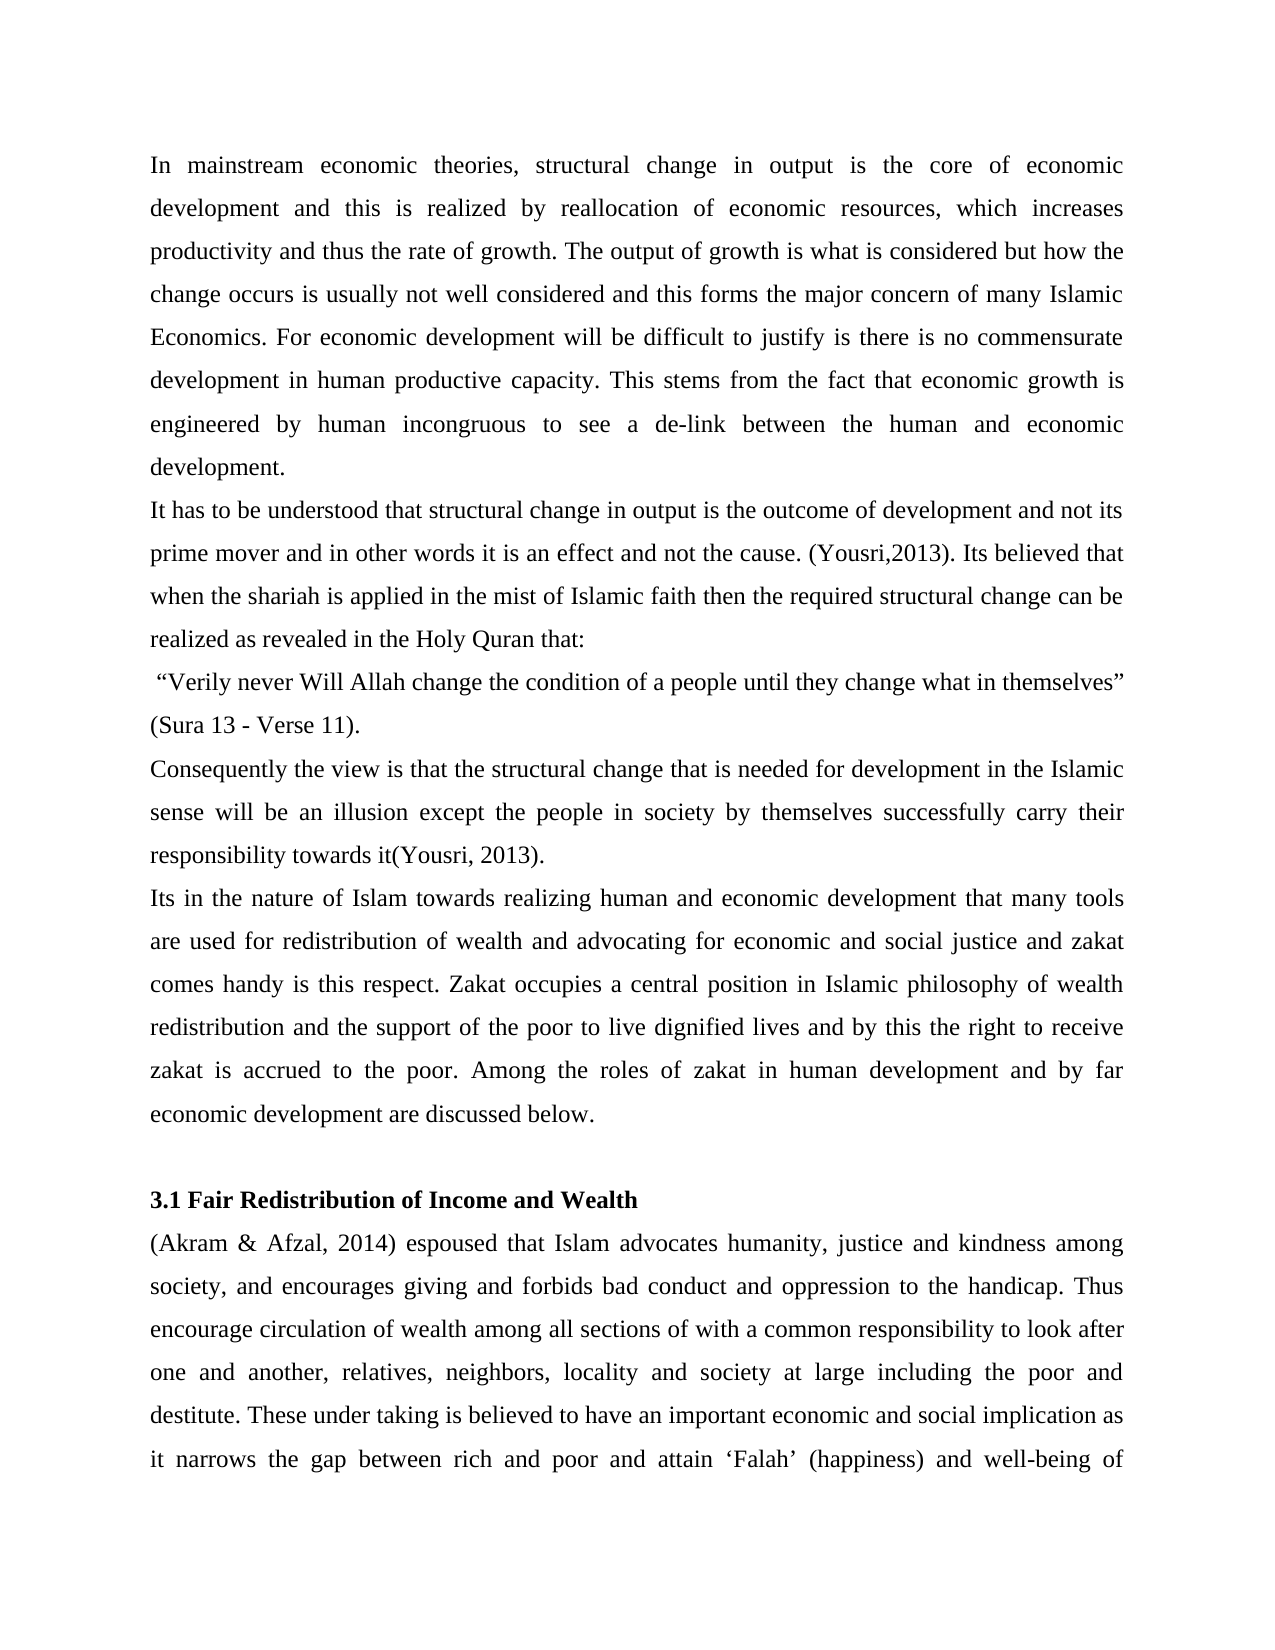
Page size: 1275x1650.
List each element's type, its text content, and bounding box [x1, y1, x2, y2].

text “Verily never Will Allah change the condition of a people until they change what in themselves” (Sura 13 - Verse 11). [150, 667, 1125, 739]
text 3.1 Fair Redistribution of Income and Wealth [150, 1185, 1125, 1214]
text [150, 1228, 1125, 1472]
text In mainstream economic theories, structural change in output is the core of economic development and this is realized by reallocation of economic resources, which increases productivity and thus the rate of growth. The output of growth is what is considered but how the change occurs is usually not well considered and this forms the major concern of many Islamic Economics. For economic development will be difficult to justify is there is no commensurate development in human productive capacity. This stems from the fact that economic growth is engineered by human incongruous to see a de-link between the human and economic development. [150, 150, 1125, 481]
text It has to be understood that structural change in output is the outcome of development and not its prime mover and in other words it is an effect and not the cause. (Yousri,2013). Its believed that when the shariah is applied in the mist of Islamic faith then the required structural change can be realized as revealed in the Holy Quran that: [150, 495, 1125, 653]
text Consequently the view is that the structural change that is needed for development in the Islamic sense will be an illusion except the people in society by themselves successfully carry their responsibility towards it(Yousri, 2013). [150, 754, 1125, 869]
text Its in the nature of Islam towards realizing human and economic development that many tools are used for redistribution of wealth and advocating for economic and social justice and zakat comes handy is this respect. Zakat occupies a central position in Islamic philosophy of wealth redistribution and the support of the poor to live dignified lives and by this the right to receive zakat is accrued to the poor. Among the roles of zakat in human development and by far economic development are discussed below. [150, 883, 1125, 1127]
